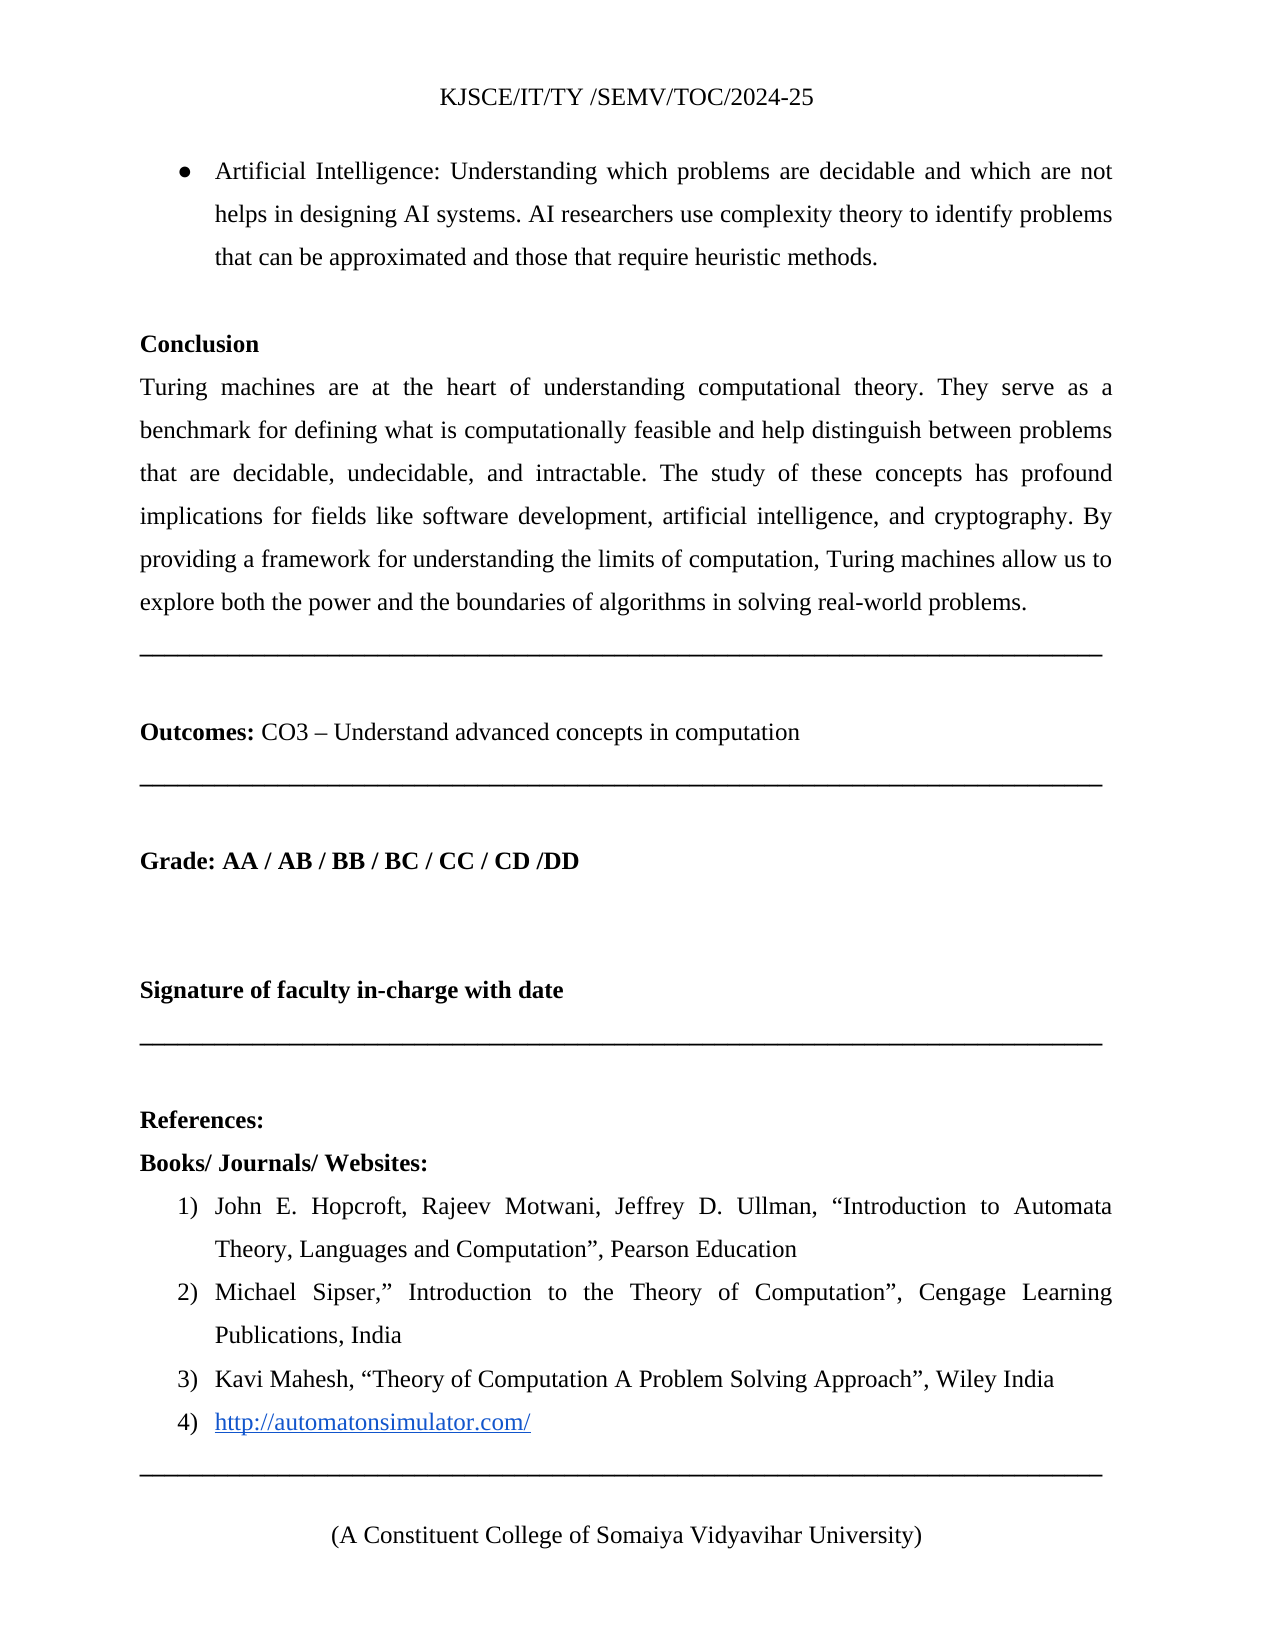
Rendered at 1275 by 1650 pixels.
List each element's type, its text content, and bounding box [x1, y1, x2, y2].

list Kavi Mahesh, “Theory of Computation A Problem Solving Approach”, Wiley India [177, 1364, 1113, 1392]
list Artificial Intelligence: Understanding which problems are decidable and which are not helps in designing AI systems. AI researchers use complexity theory to identify problems that can be approximated and those that require heuristic methods. [177, 156, 1113, 271]
text Books/ Journals/ Websites: [139, 1148, 1113, 1177]
text Grade: AA / AB / BB / BC / CC / CD /DD [139, 846, 1113, 875]
list http://automatonsimulator.com/ [177, 1407, 1113, 1436]
text Turing machines are at the heart of understanding computational theory. They serve as a benchmark for defining what is computationally feasible and help distinguish between problems that are decidable, undecidable, and intractable. The study of these concepts has profound implications for fields like software development, artificial intelligence, and cryptography. By providing a framework for understanding the limits of computation, Turing machines allow us to explore both the power and the boundaries of algorithms in solving real-world problems. [139, 372, 1113, 616]
text _____________________________________________________________________________ [139, 760, 1113, 789]
text Outcomes: CO3 – Understand advanced concepts in computation [139, 717, 1113, 746]
text Conclusion [139, 329, 1113, 357]
text References: [139, 1105, 1113, 1134]
list John E. Hopcroft, Rajeev Motwani, Jeffrey D. Ullman, “Introduction to Automata Theory, Languages and Computation”, Pearson Education [177, 1191, 1113, 1263]
text _____________________________________________________________________________ [139, 631, 1113, 659]
list Michael Sipser,” Introduction to the Theory of Computation”, Cengage Learning Publications, India [177, 1277, 1113, 1349]
text Signature of faculty in-charge with date [139, 976, 1113, 1004]
text _____________________________________________________________________________ [139, 1019, 1113, 1047]
text _____________________________________________________________________________ [139, 1450, 1113, 1479]
